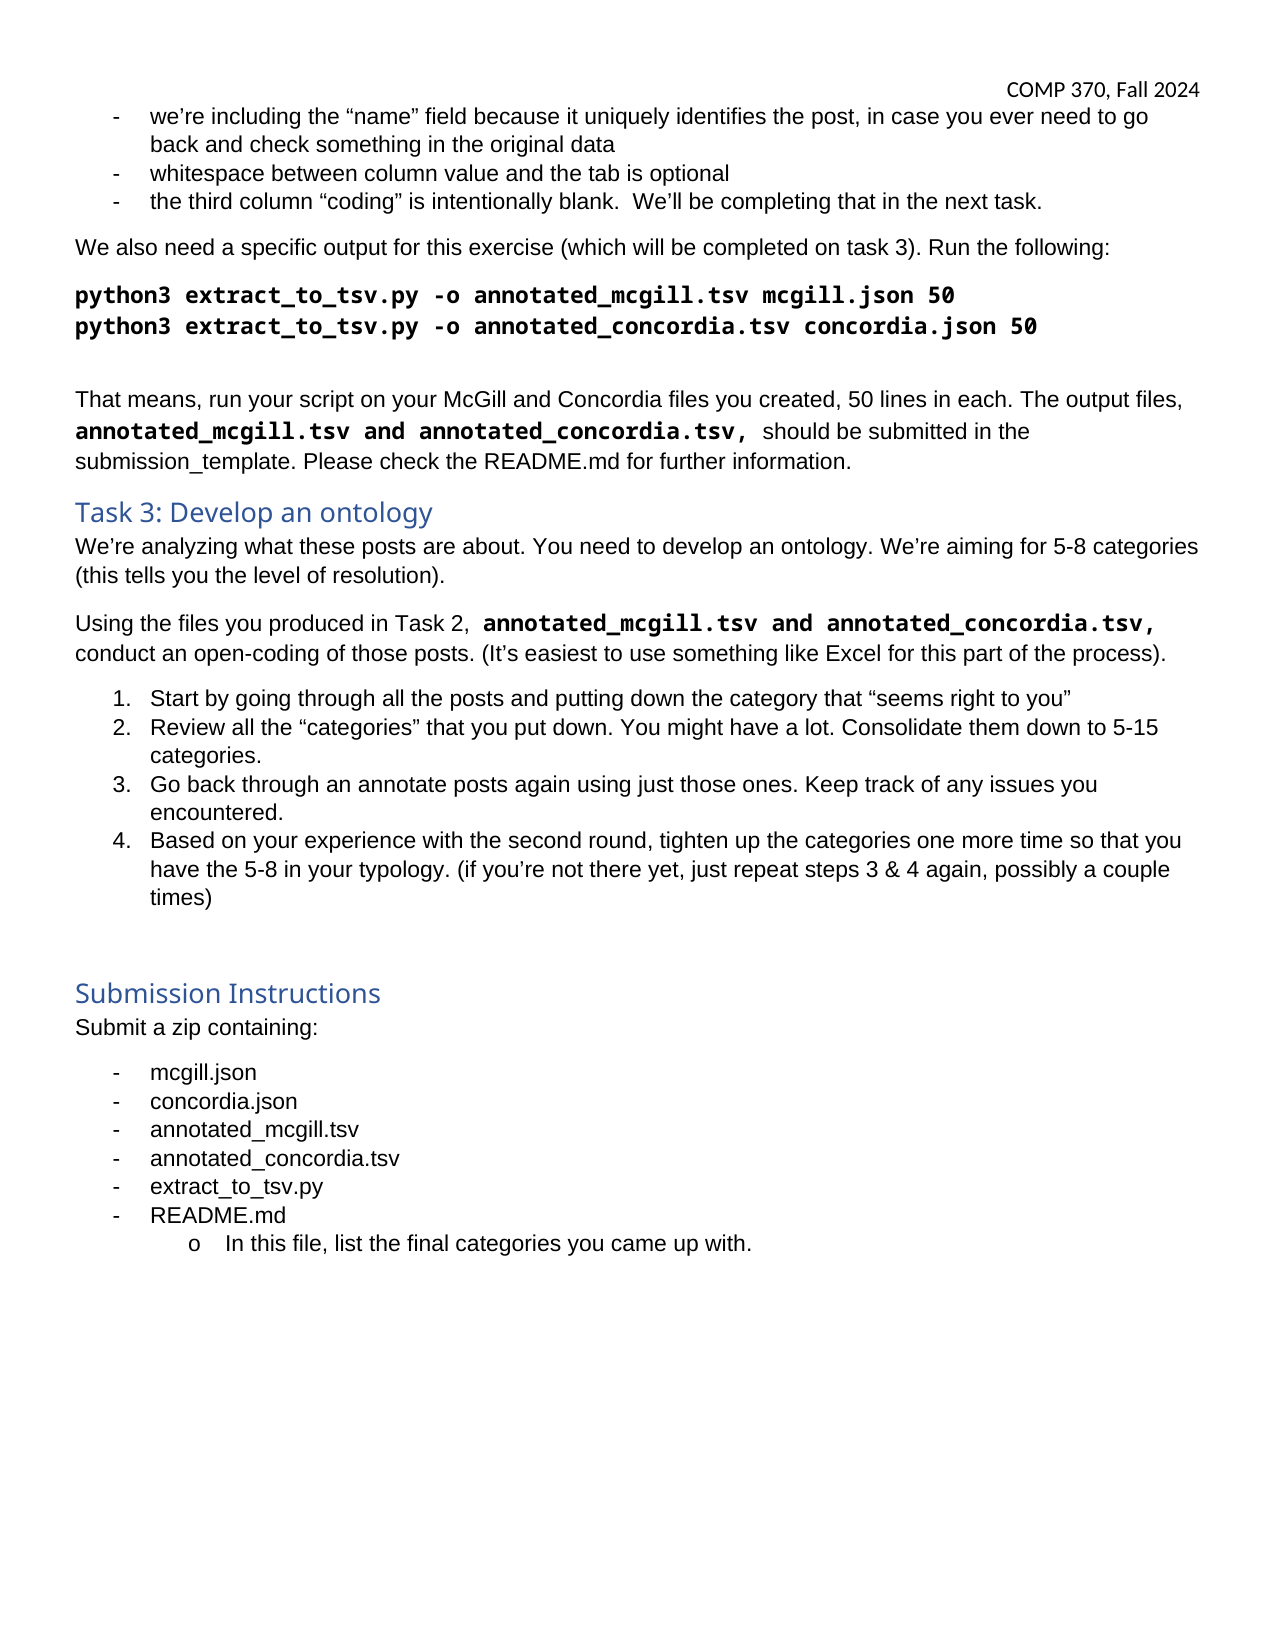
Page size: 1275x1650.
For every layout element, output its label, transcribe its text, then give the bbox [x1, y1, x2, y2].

list concordia.json [112, 1088, 1200, 1114]
text Submit a zip containing: [75, 1014, 1200, 1041]
text python3 extract_to_tsv.py -o annotated_concordia.tsv concordia.json 50 [75, 310, 1200, 341]
text We also need a specific output for this exercise (which will be completed on task 3). Run the following: [75, 233, 1200, 260]
list Start by going through all the posts and putting down the category that “seems right to you” [112, 685, 1200, 712]
text We’re analyzing what these posts are about. You need to develop an ontology. We’re aiming for 5-8 categories (this tells you the level of resolution). [75, 533, 1200, 588]
list README.md [112, 1202, 1200, 1228]
list annotated_mcgill.tsv [112, 1116, 1200, 1143]
text That means, run your script on your McGill and Concordia files you created, 50 lines in each. The output files, annotated_mcgill.tsv and annotated_concordia.tsv, should be submitted in the submission_template. Please check the README.md for further information. [75, 386, 1200, 475]
list In this file, list the final categories you came up with. [187, 1230, 1200, 1258]
list mcgill.json [112, 1059, 1200, 1086]
list Review all the “categories” that you put down. You might have a lot. Consolidate them down to 5-15 categories. [112, 714, 1200, 768]
list annotated_concordia.tsv [112, 1145, 1200, 1171]
list whitespace between column value and the tab is optional [112, 160, 1200, 186]
list Go back through an annotate posts again using just those ones. Keep track of any issues you encountered. [112, 771, 1200, 825]
text Using the files you produced in Task 2, annotated_mcgill.tsv and annotated_concordia.tsv, conduct an open-coding of those posts. (It’s easiest to use something like Excel for this part of the process). [75, 607, 1200, 666]
subtitle Task 3: Develop an ontology [75, 493, 1200, 530]
text python3 extract_to_tsv.py -o annotated_mcgill.tsv mcgill.json 50 [75, 278, 1200, 310]
subtitle Submission Instructions [75, 974, 1200, 1011]
list extract_to_tsv.py [112, 1173, 1200, 1199]
list Based on your experience with the second round, tighten up the categories one more time so that you have the 5-8 in your typology. (if you’re not there yet, just repeat steps 3 & 4 again, possibly a couple times) [112, 827, 1200, 911]
list the third column “coding” is intentionally blank. We’ll be completing that in the next task. [112, 188, 1200, 215]
list we’re including the “name” field because it uniquely identifies the post, in case you ever need to go back and check something in the original data [112, 103, 1200, 158]
